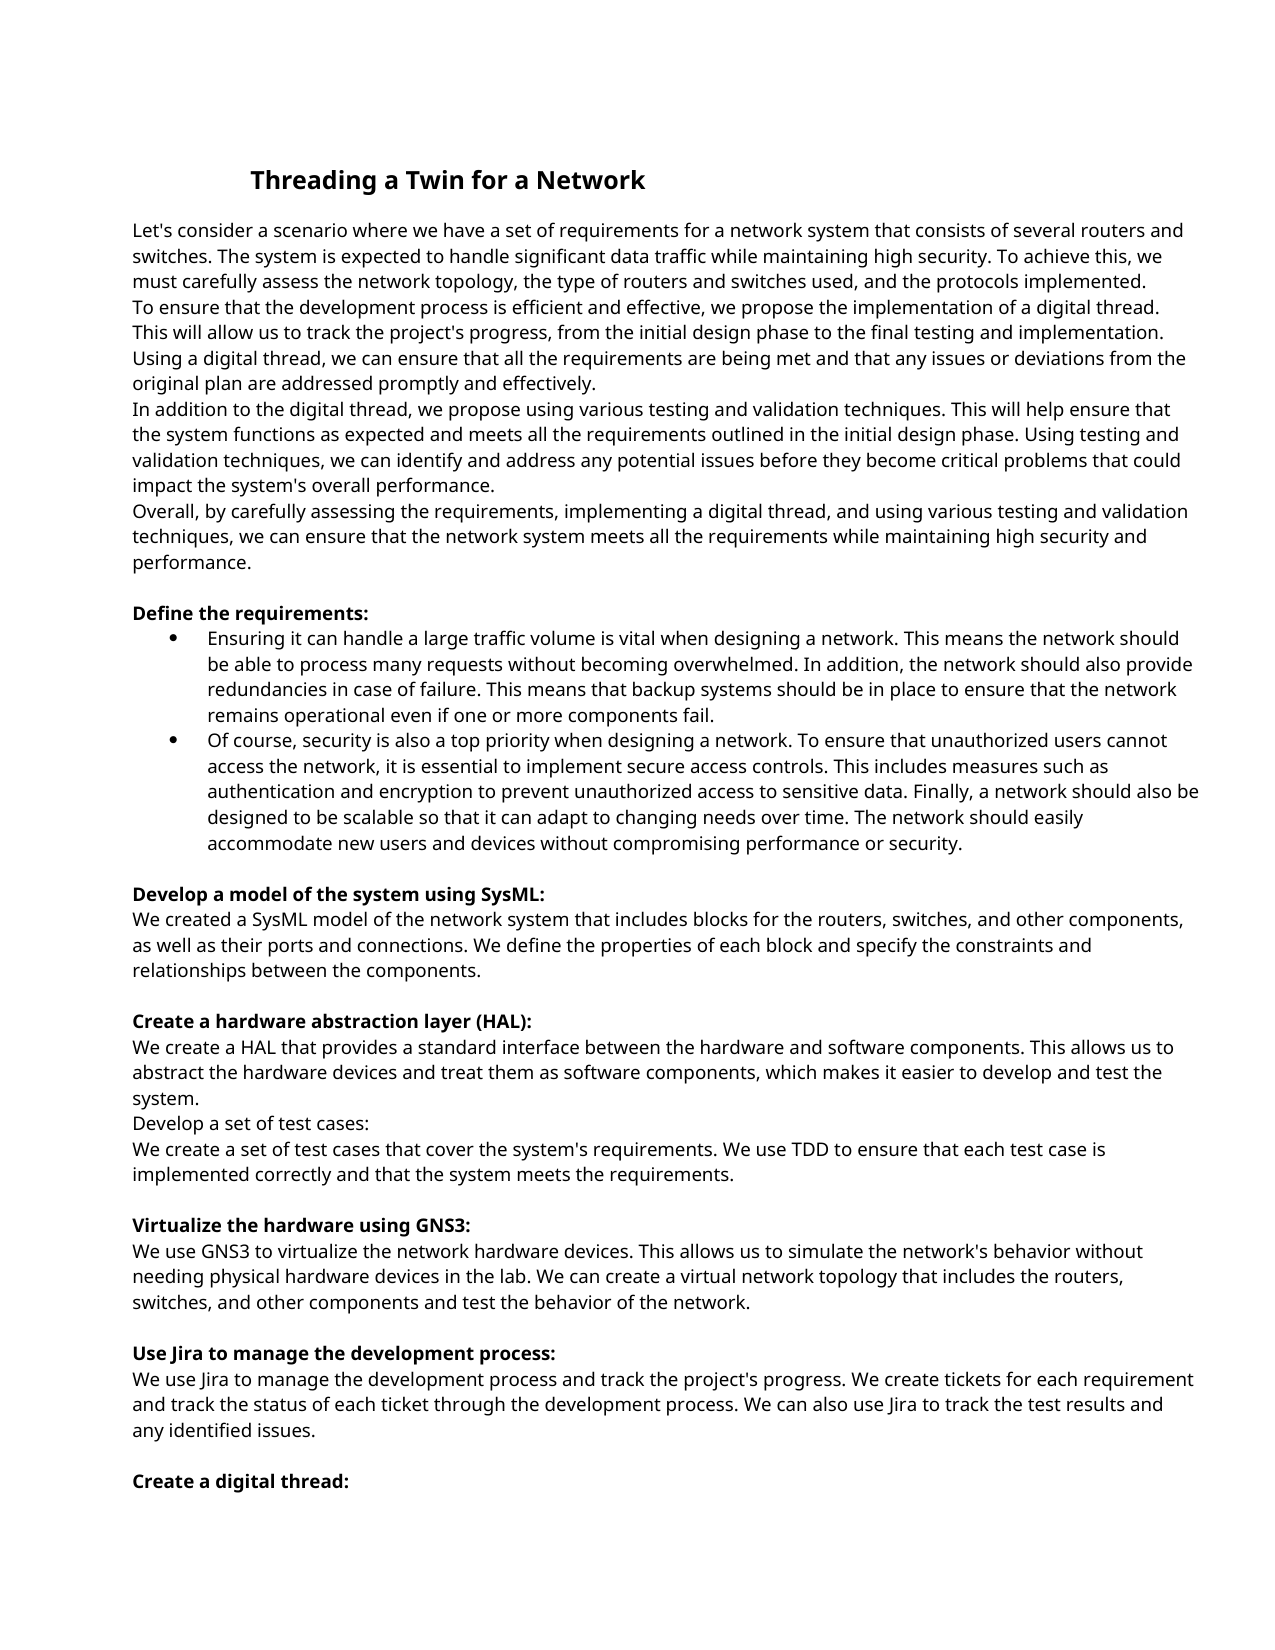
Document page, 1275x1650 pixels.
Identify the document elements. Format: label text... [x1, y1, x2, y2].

text Develop a set of test cases: [132, 1111, 1200, 1136]
text Use Jira to manage the development process: [132, 1340, 1200, 1366]
text Virtualize the hardware using GNS3: [132, 1213, 1200, 1238]
text Create a hardware abstraction layer (HAL): [132, 1008, 1200, 1034]
text Define the requirements: [132, 600, 1200, 626]
text Overall, by carefully assessing the requirements, implementing a digital thread, and using various testing and validation techniques, we can ensure that the network system meets all the requirements while maintaining high security and performance. [132, 498, 1200, 575]
list Ensuring it can handle a large traffic volume is vital when designing a network. This means the network should be able to process many requests without becoming overwhelmed. In addition, the network should also provide redundancies in case of failure. This means that backup systems should be in place to ensure that the network remains operational even if one or more components fail. [169, 626, 1200, 728]
text We create a HAL that provides a standard interface between the hardware and software components. This allows us to abstract the hardware devices and treat them as software components, which makes it easier to develop and test the system. [132, 1034, 1200, 1111]
text We use Jira to manage the development process and track the project's progress. We create tickets for each requirement and track the status of each ticket through the development process. We can also use Jira to track the test results and any identified issues. [132, 1366, 1200, 1442]
text Let's consider a scenario where we have a set of requirements for a network system that consists of several routers and switches. The system is expected to handle significant data traffic while maintaining high security. To achieve this, we must carefully assess the network topology, the type of routers and switches used, and the protocols implemented. [132, 217, 1200, 294]
text Develop a model of the system using SysML: [132, 881, 1200, 906]
text In addition to the digital thread, we propose using various testing and validation techniques. This will help ensure that the system functions as expected and meets all the requirements outlined in the initial design phase. Using testing and validation techniques, we can identify and address any potential issues before they become critical problems that could impact the system's overall performance. [132, 396, 1200, 498]
text We use GNS3 to virtualize the network hardware devices. This allows us to simulate the network's behavior without needing physical hardware devices in the lab. We can create a virtual network topology that includes the routers, switches, and other components and test the behavior of the network. [132, 1238, 1200, 1315]
text To ensure that the development process is efficient and effective, we propose the implementation of a digital thread. This will allow us to track the project's progress, from the initial design phase to the final testing and implementation. Using a digital thread, we can ensure that all the requirements are being met and that any issues or deviations from the original plan are addressed promptly and effectively. [132, 294, 1200, 396]
list Of course, security is also a top priority when designing a network. To ensure that unauthorized users cannot access the network, it is essential to implement secure access controls. This includes measures such as authentication and encryption to prevent unauthorized access to sensitive data. Finally, a network should also be designed to be scalable so that it can adapt to changing needs over time. The network should easily accommodate new users and devices without compromising performance or security. [169, 728, 1200, 855]
subtitle Threading a Twin for a Network [250, 162, 1200, 197]
text We created a SysML model of the network system that includes blocks for the routers, switches, and other components, as well as their ports and connections. We define the properties of each block and specify the constraints and relationships between the components. [132, 906, 1200, 983]
text Create a digital thread: [132, 1468, 1200, 1493]
text We create a set of test cases that cover the system's requirements. We use TDD to ensure that each test case is implemented correctly and that the system meets the requirements. [132, 1136, 1200, 1187]
